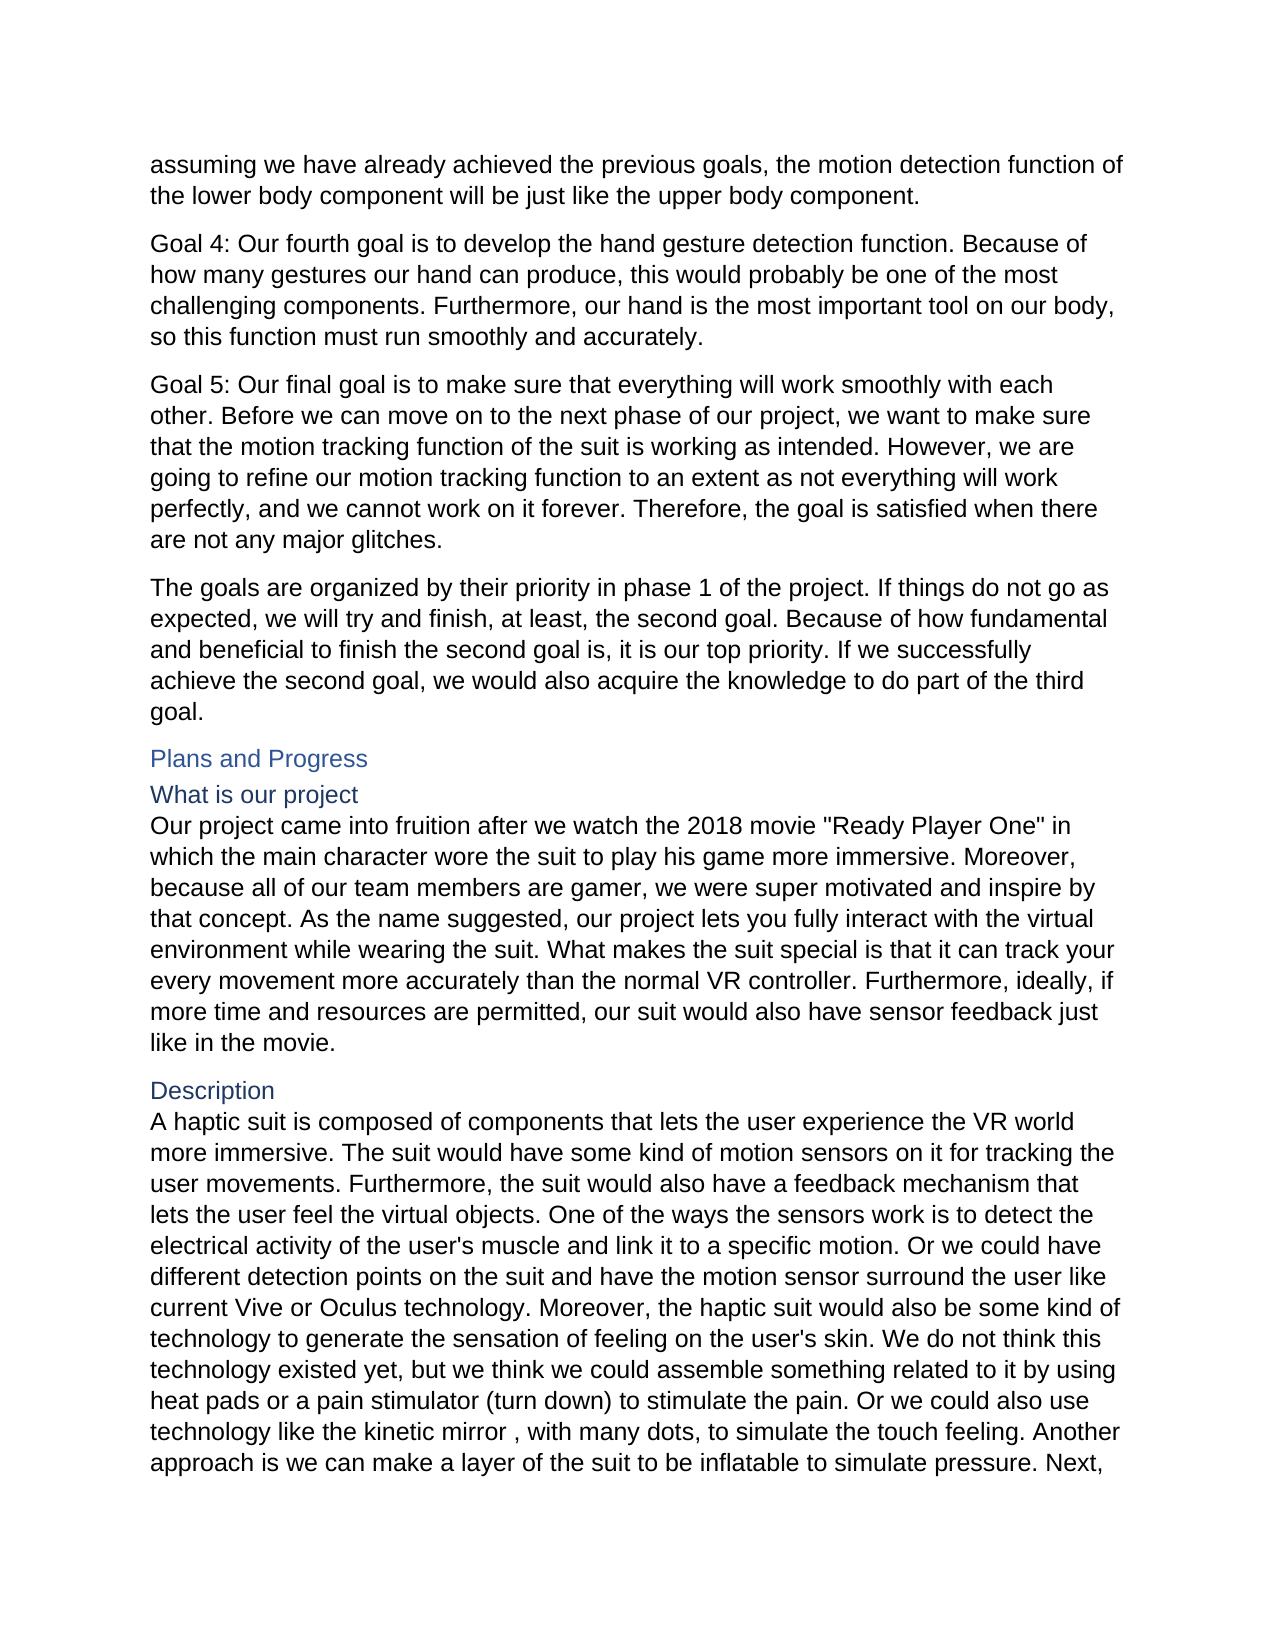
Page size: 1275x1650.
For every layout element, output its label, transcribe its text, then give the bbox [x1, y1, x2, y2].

text The goals are organized by their priority in phase 1 of the project. If things do not go as expected, we will try and finish, at least, the second goal. Because of how fundamental and beneficial to finish the second goal is, it is our top priority. If we successfully achieve the second goal, we would also acquire the knowledge to do part of the third goal. [150, 572, 1125, 725]
subtitle Description [150, 1076, 1125, 1104]
subtitle Plans and Progress [150, 744, 1125, 773]
text Our project came into fruition after we watch the 2018 movie "Ready Player One" in which the main character wore the suit to play his game more immersive. Moreover, because all of our team members are gamer, we were super motivated and inspire by that concept. As the name suggested, our project lets you fully interact with the virtual environment while wearing the suit. What makes the suit special is that it can track your every movement more accurately than the normal VR controller. Furthermore, ideally, if more time and resources are permitted, our suit would also have sensor feedback just like in the movie. [150, 811, 1125, 1057]
subtitle What is our project [150, 779, 1125, 808]
